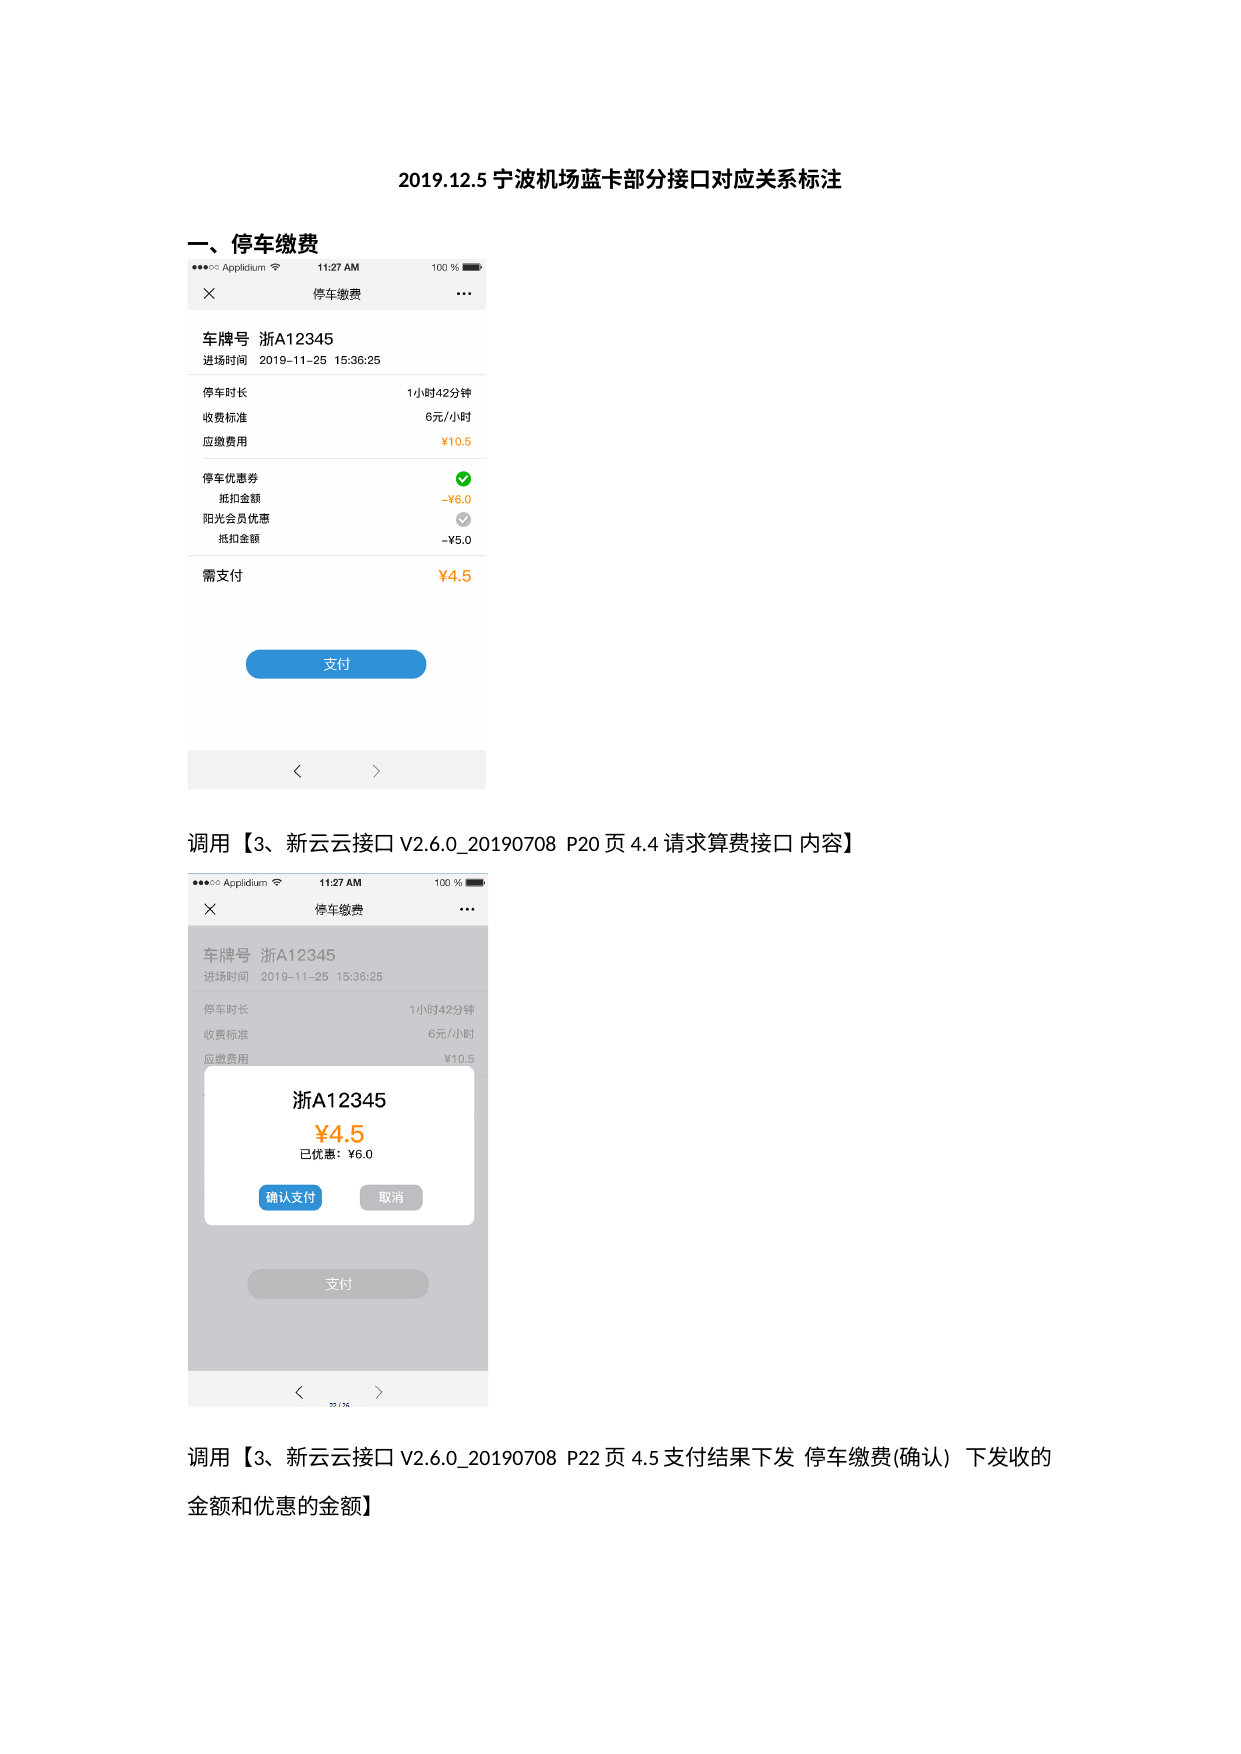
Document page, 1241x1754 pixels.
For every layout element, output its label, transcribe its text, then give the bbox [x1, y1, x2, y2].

picture [187, 873, 489, 1407]
text 一、停车缴费 [187, 227, 1053, 259]
picture [187, 259, 487, 791]
text 2019.12.5 宁波机场蓝卡部分接口对应关系标注 [187, 162, 1053, 194]
text 调用【3、新云云接口V2.6.0_20190708 P22页 4.5支付结果下发 停车缴费(确认) 下发收的金额和优惠的金额】 [187, 1439, 1053, 1521]
text 调用【3、新云云接口V2.6.0_20190708 P20页4.4 请求算费接口 内容】 [187, 825, 1053, 858]
